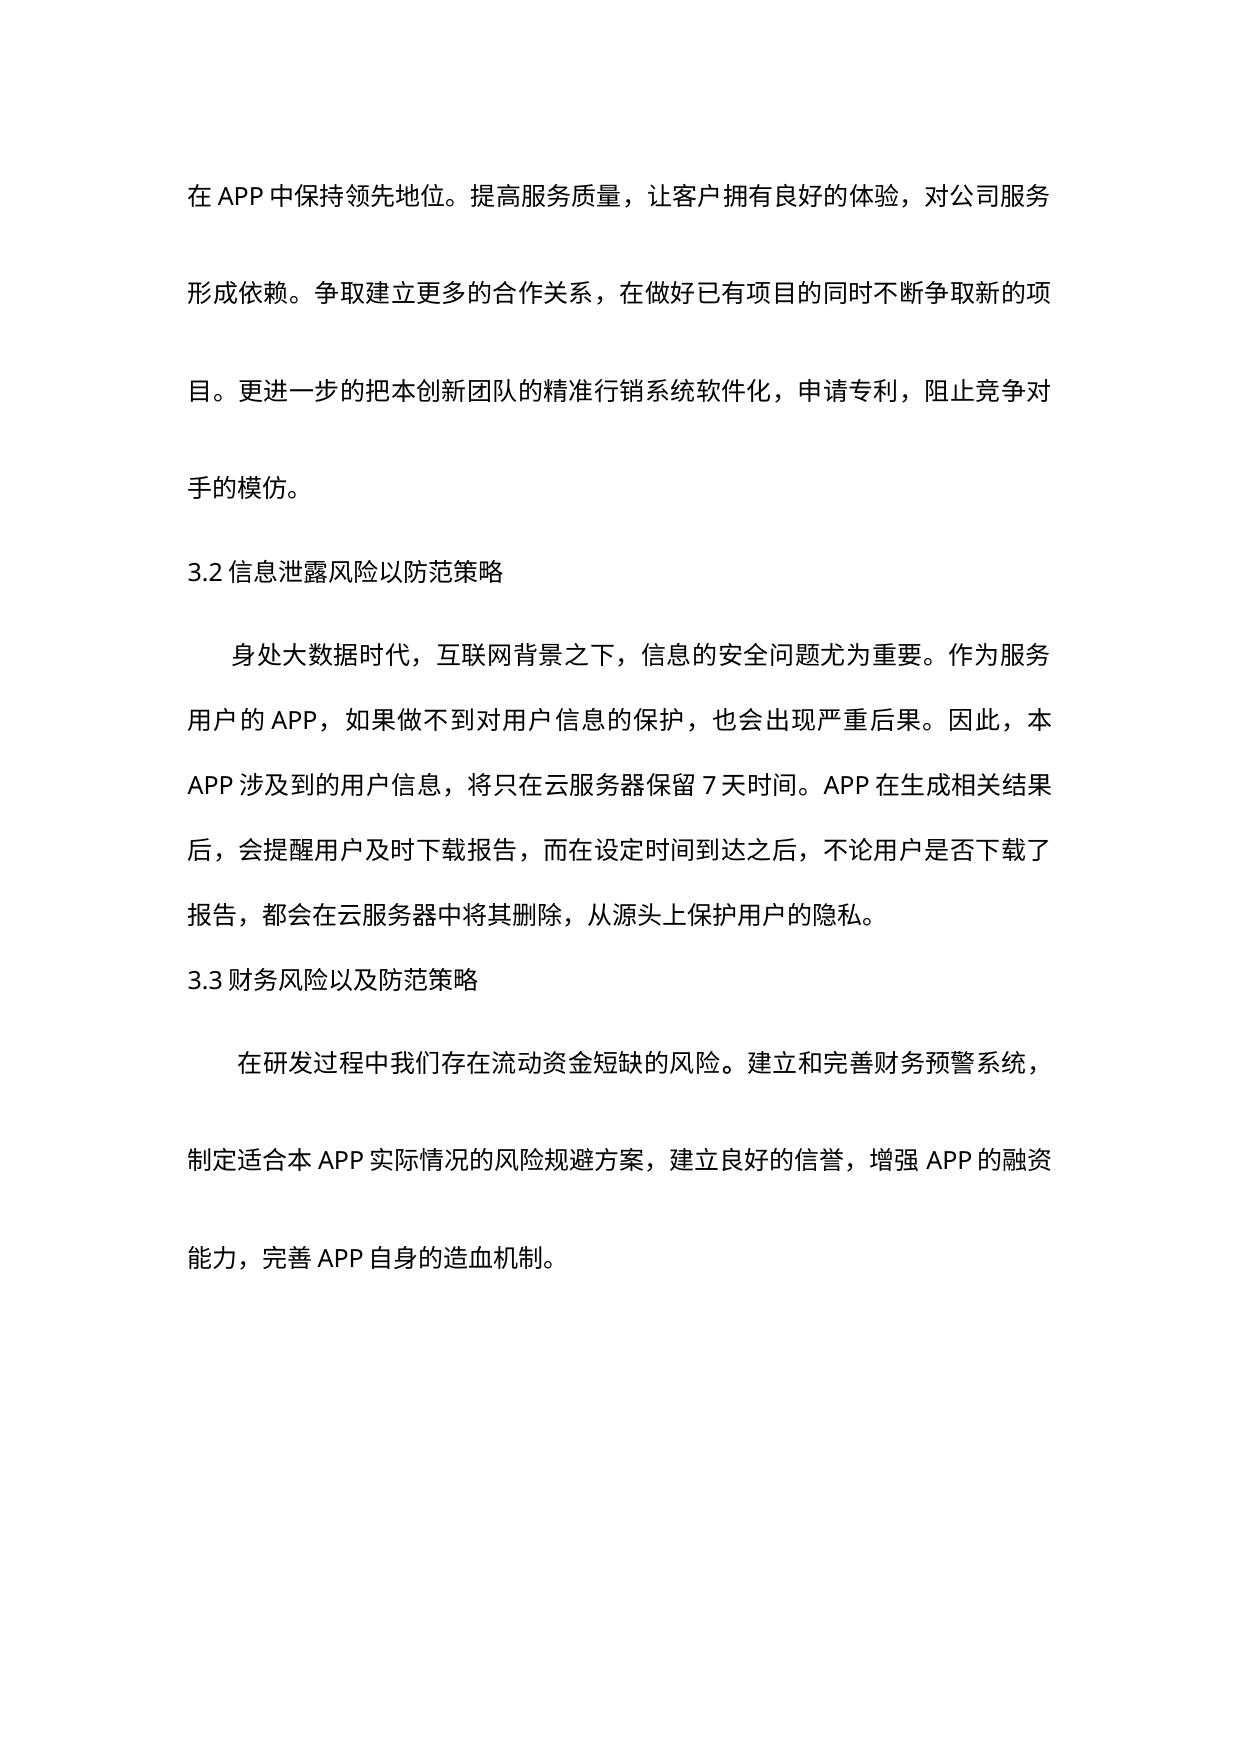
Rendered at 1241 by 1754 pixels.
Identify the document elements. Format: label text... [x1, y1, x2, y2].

text 身处大数据时代，互联网背景之下，信息的安全问题尤为重要。作为服务用户的APP，如果做不到对用户信息的保护，也会出现严重后果。因此，本APP涉及到的用户信息，将只在云服务器保留7天时间。APP在生成相关结果后，会提醒用户及时下载报告，而在设定时间到达之后，不论用户是否下载了报告，都会在云服务器中将其删除，从源头上保护用户的隐私。 [187, 621, 1053, 946]
text 3.3财务风险以及防范策略 [187, 946, 1053, 1011]
text 3.2信息泄露风险以防范策略 [187, 538, 1053, 603]
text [187, 162, 1053, 519]
text 在研发过程中我们存在流动资金短缺的风险。建立和完善财务预警系统，制定适合本APP实际情况的风险规避方案，建立良好的信誉，增强APP的融资能力，完善APP自身的造血机制。 [187, 1029, 1053, 1289]
